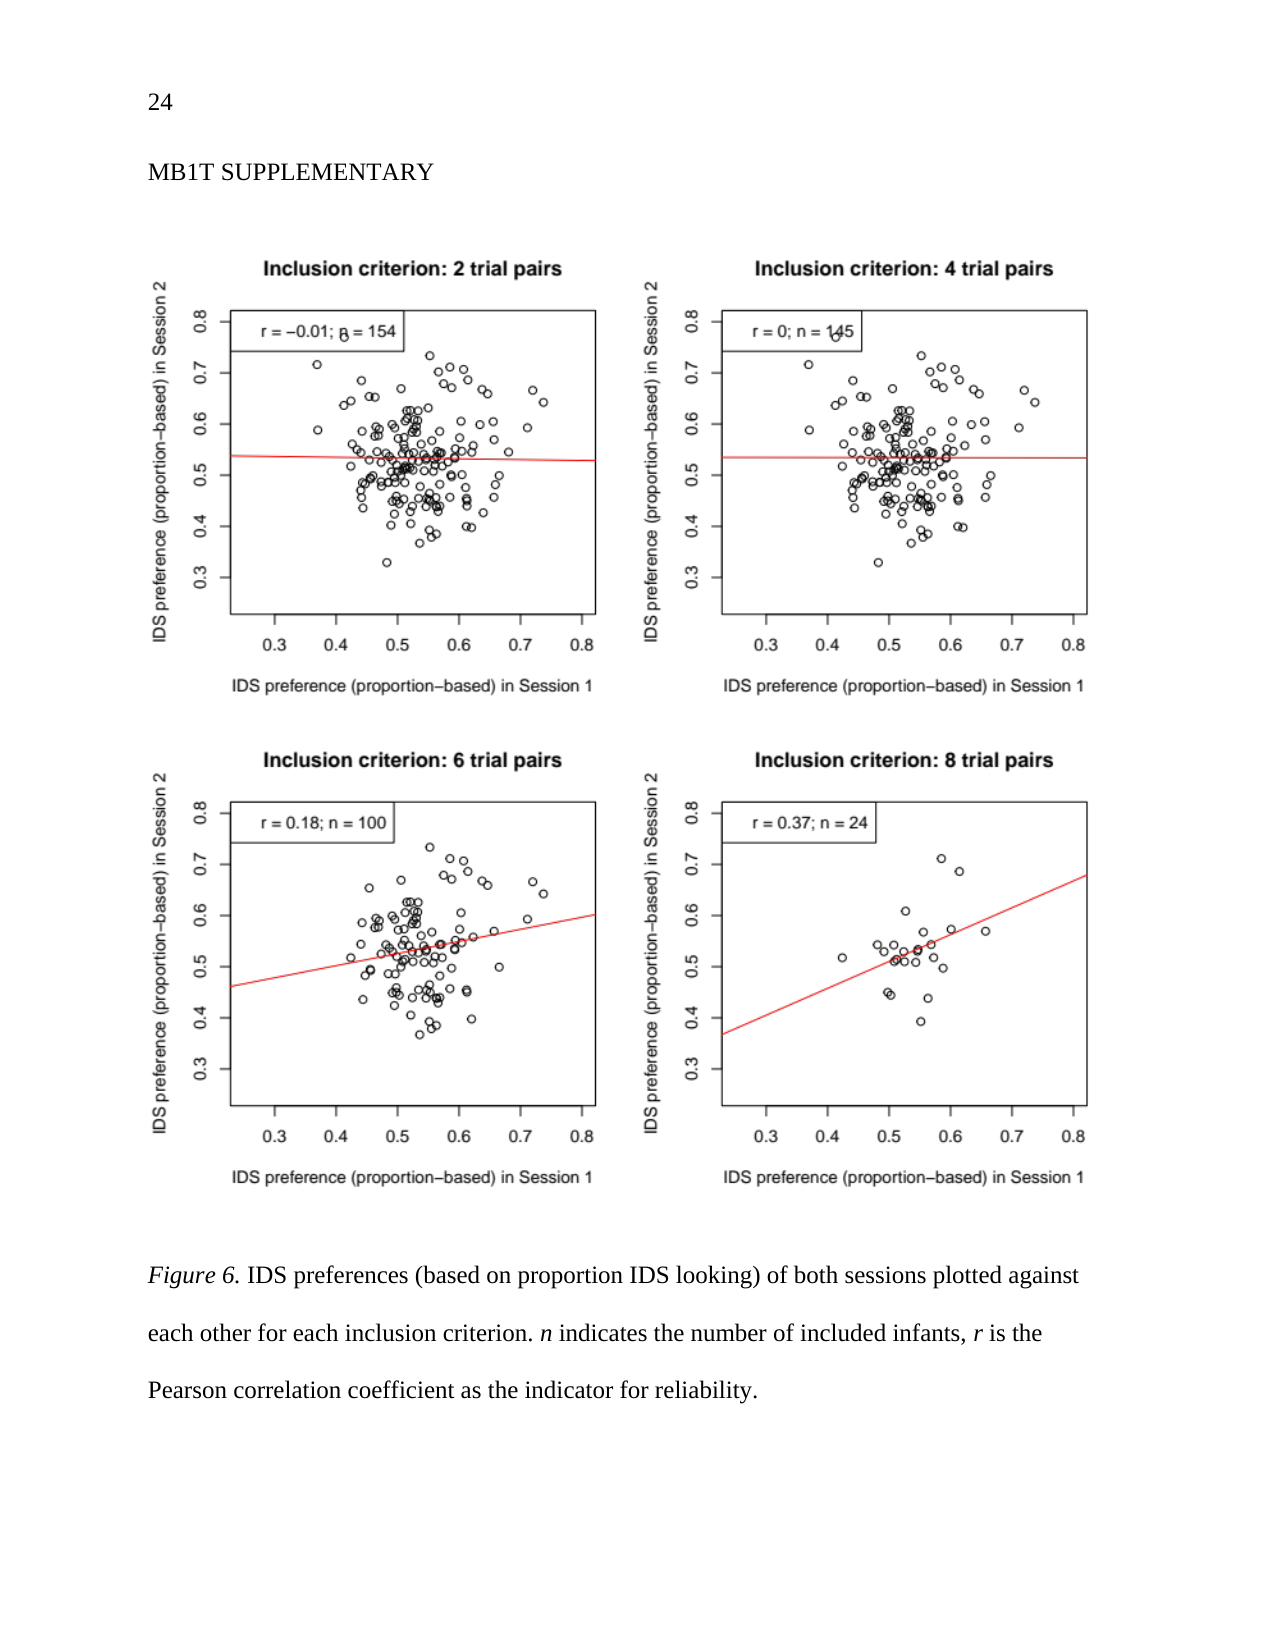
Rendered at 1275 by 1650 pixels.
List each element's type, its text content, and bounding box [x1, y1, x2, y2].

text Figure 6. IDS preferences (based on proportion IDS looking) of both sessions plotted against each other for each inclusion criterion. n indicates the number of included infants, r is the Pearson correlation coefficient as the indicator for reliability. [148, 1261, 1127, 1404]
